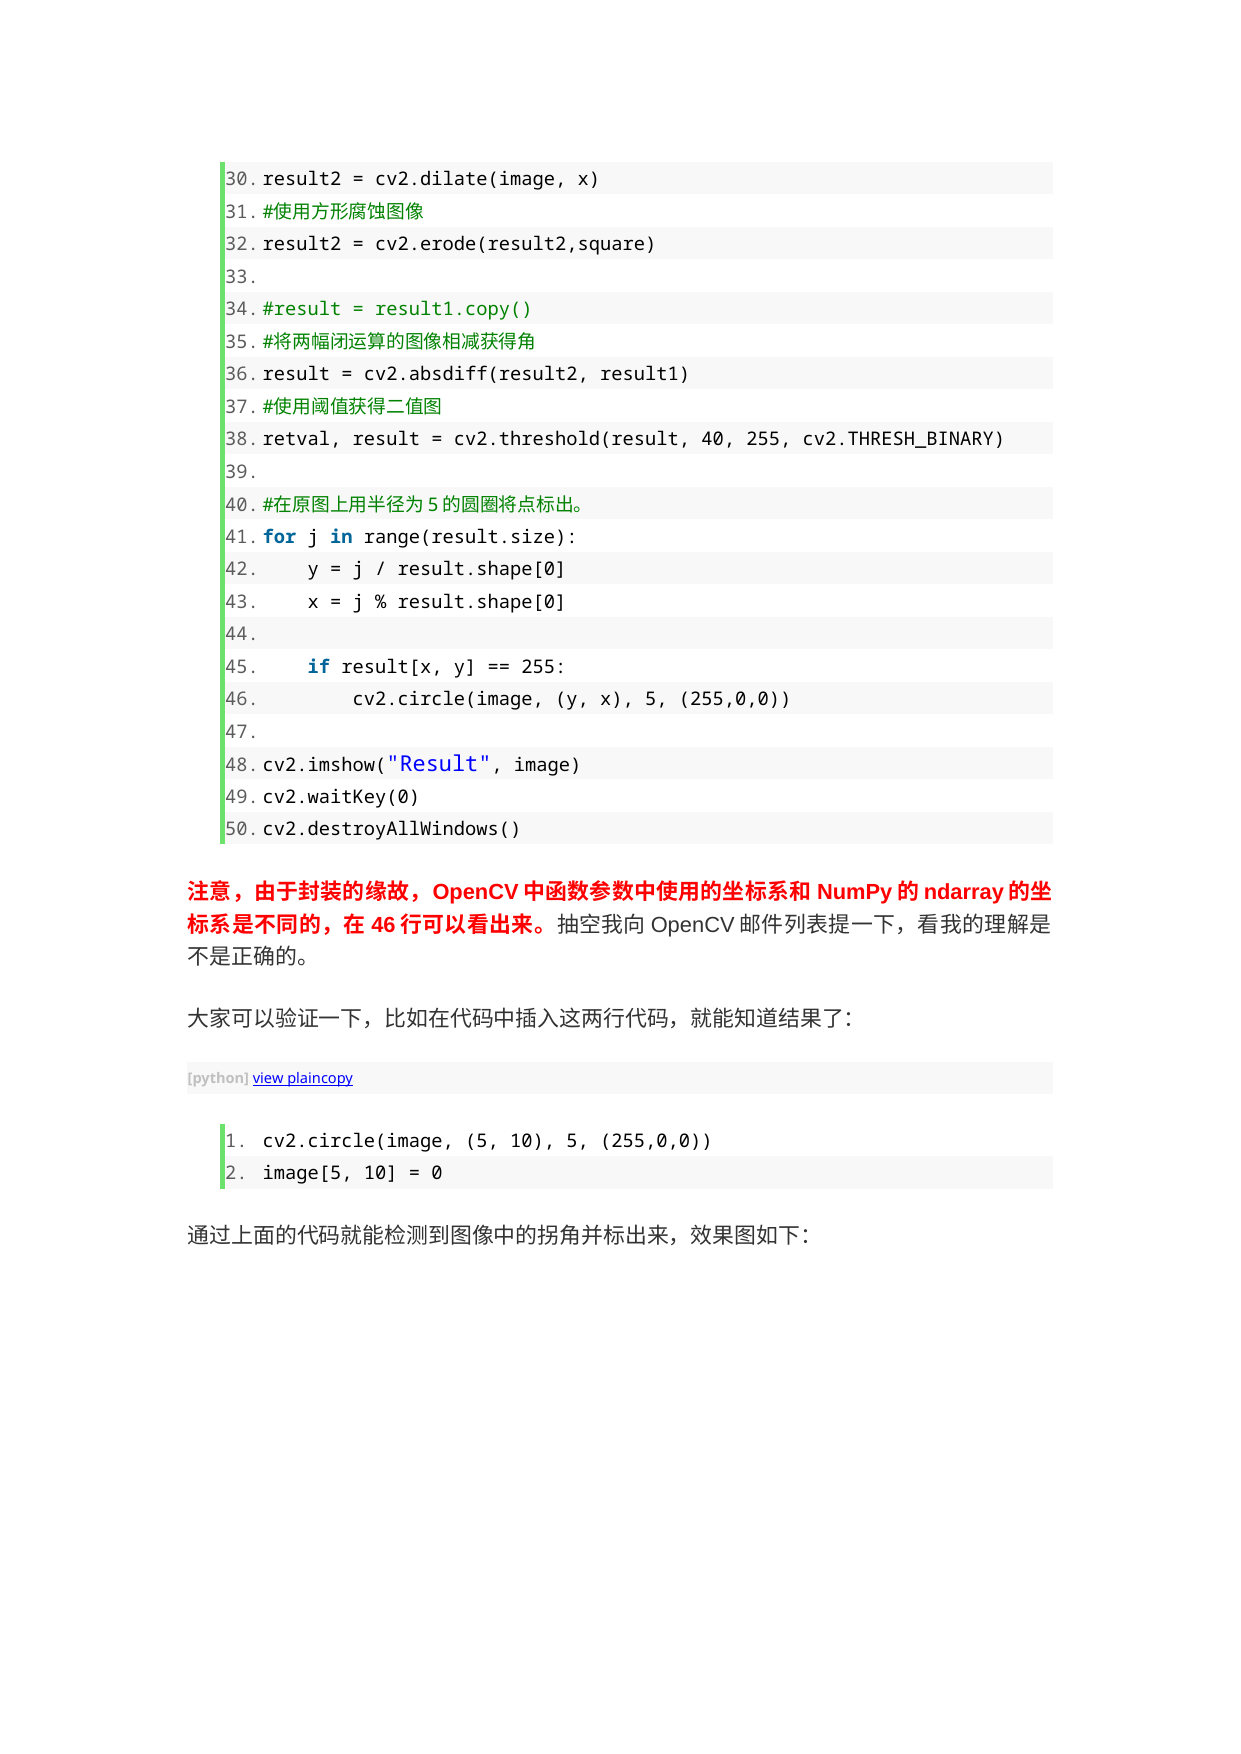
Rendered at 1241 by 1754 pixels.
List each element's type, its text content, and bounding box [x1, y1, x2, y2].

text [python] view plaincopy [187, 1062, 1053, 1094]
text 大家可以验证一下，比如在代码中插入这两行代码，就能知道结果了： [187, 1000, 1053, 1033]
text 注意，由于封装的缘故，OpenCV中函数参数中使用的坐标系和NumPy的ndarray的坐标系是不同的，在46行可以看出来。抽空我向OpenCV邮件列表提一下，看我的理解是不是正确的。 [187, 874, 1053, 971]
list #将两幅闭运算的图像相减获得角 [225, 324, 1053, 357]
list #在原图上用半径为5的圆圈将点标出。 [225, 487, 1053, 519]
text 通过上面的代码就能检测到图像中的拐角并标出来，效果图如下： [187, 1218, 1053, 1250]
list cv2.imshow("Result", image) [225, 747, 1053, 779]
list result2 = cv2.dilate(image, x) [225, 162, 1053, 194]
list #result = result1.copy() [225, 292, 1053, 324]
list result = cv2.absdiff(result2, result1) [225, 357, 1053, 389]
list result2 = cv2.erode(result2,square) [225, 227, 1053, 259]
list cv2.circle(image, (y, x), 5, (255,0,0)) [225, 682, 1053, 714]
list #使用阈值获得二值图 [225, 389, 1053, 422]
list #使用方形腐蚀图像 [225, 194, 1053, 227]
list cv2.circle(image, (5, 10), 5, (255,0,0)) [225, 1124, 1053, 1156]
list x = j % result.shape[0] [225, 584, 1053, 617]
list retval, result = cv2.threshold(result, 40, 255, cv2.THRESH_BINARY) [225, 422, 1053, 454]
list image[5, 10] = 0 [225, 1156, 1053, 1189]
list for j in range(result.size): [225, 519, 1053, 552]
list y = j / result.shape[0] [225, 552, 1053, 584]
list cv2.destroyAllWindows() [225, 812, 1053, 844]
list cv2.waitKey(0) [225, 779, 1053, 812]
list if result[x, y] == 255: [225, 649, 1053, 682]
